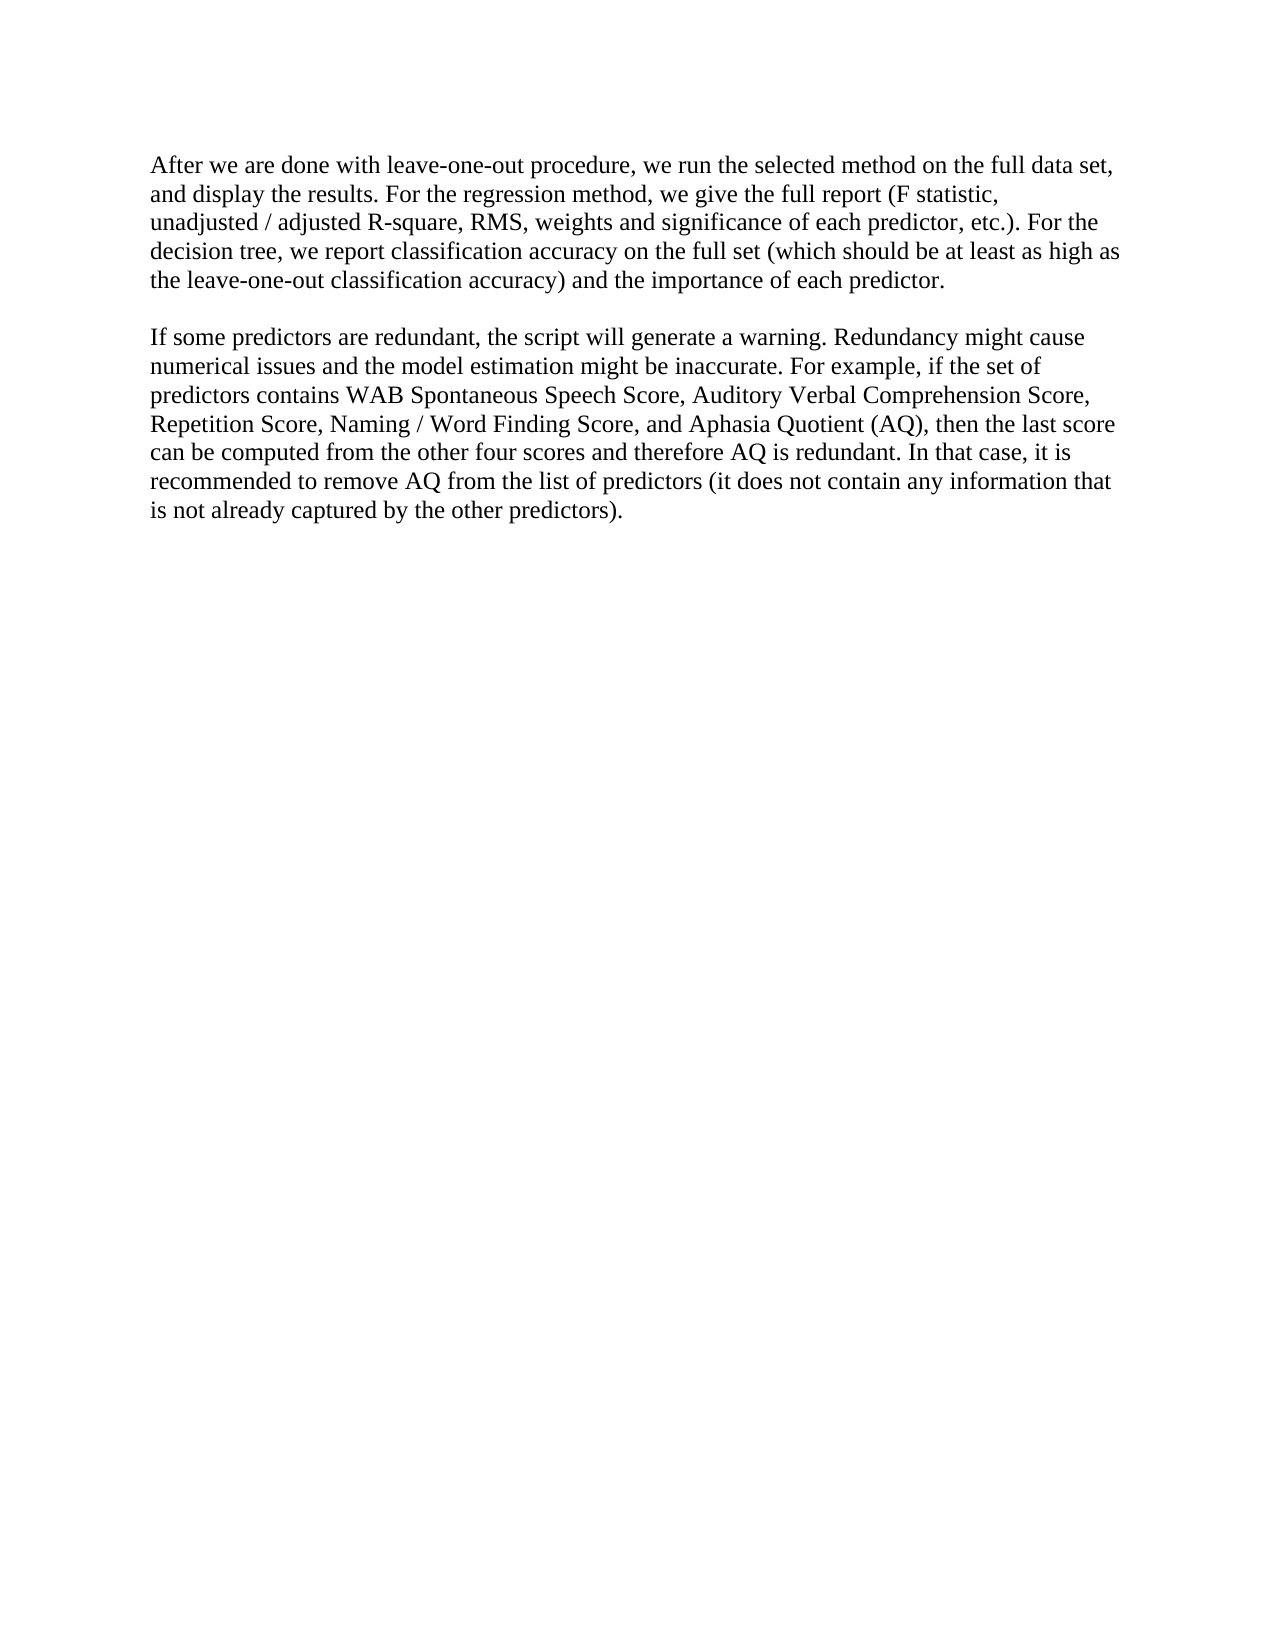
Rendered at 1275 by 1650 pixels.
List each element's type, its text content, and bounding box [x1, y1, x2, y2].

text After we are done with leave-one-out procedure, we run the selected method on the full data set, and display the results. For the regression method, we give the full report (F statistic, unadjusted / adjusted R-square, RMS, weights and significance of each predictor, etc.). For the decision tree, we report classification accuracy on the full set (which should be at least as high as the leave-one-out classification accuracy) and the importance of each predictor. [150, 150, 1125, 294]
text If some predictors are redundant, the script will generate a warning. Redundancy might cause numerical issues and the model estimation might be inaccurate. For example, if the set of predictors contains WAB Spontaneous Speech Score, Auditory Verbal Comprehension Score, Repetition Score, Naming / Word Finding Score, and Aphasia Quotient (AQ), then the last score can be computed from the other four scores and therefore AQ is redundant. In that case, it is recommended to remove AQ from the list of predictors (it does not contain any information that is not already captured by the other predictors). [150, 322, 1125, 524]
